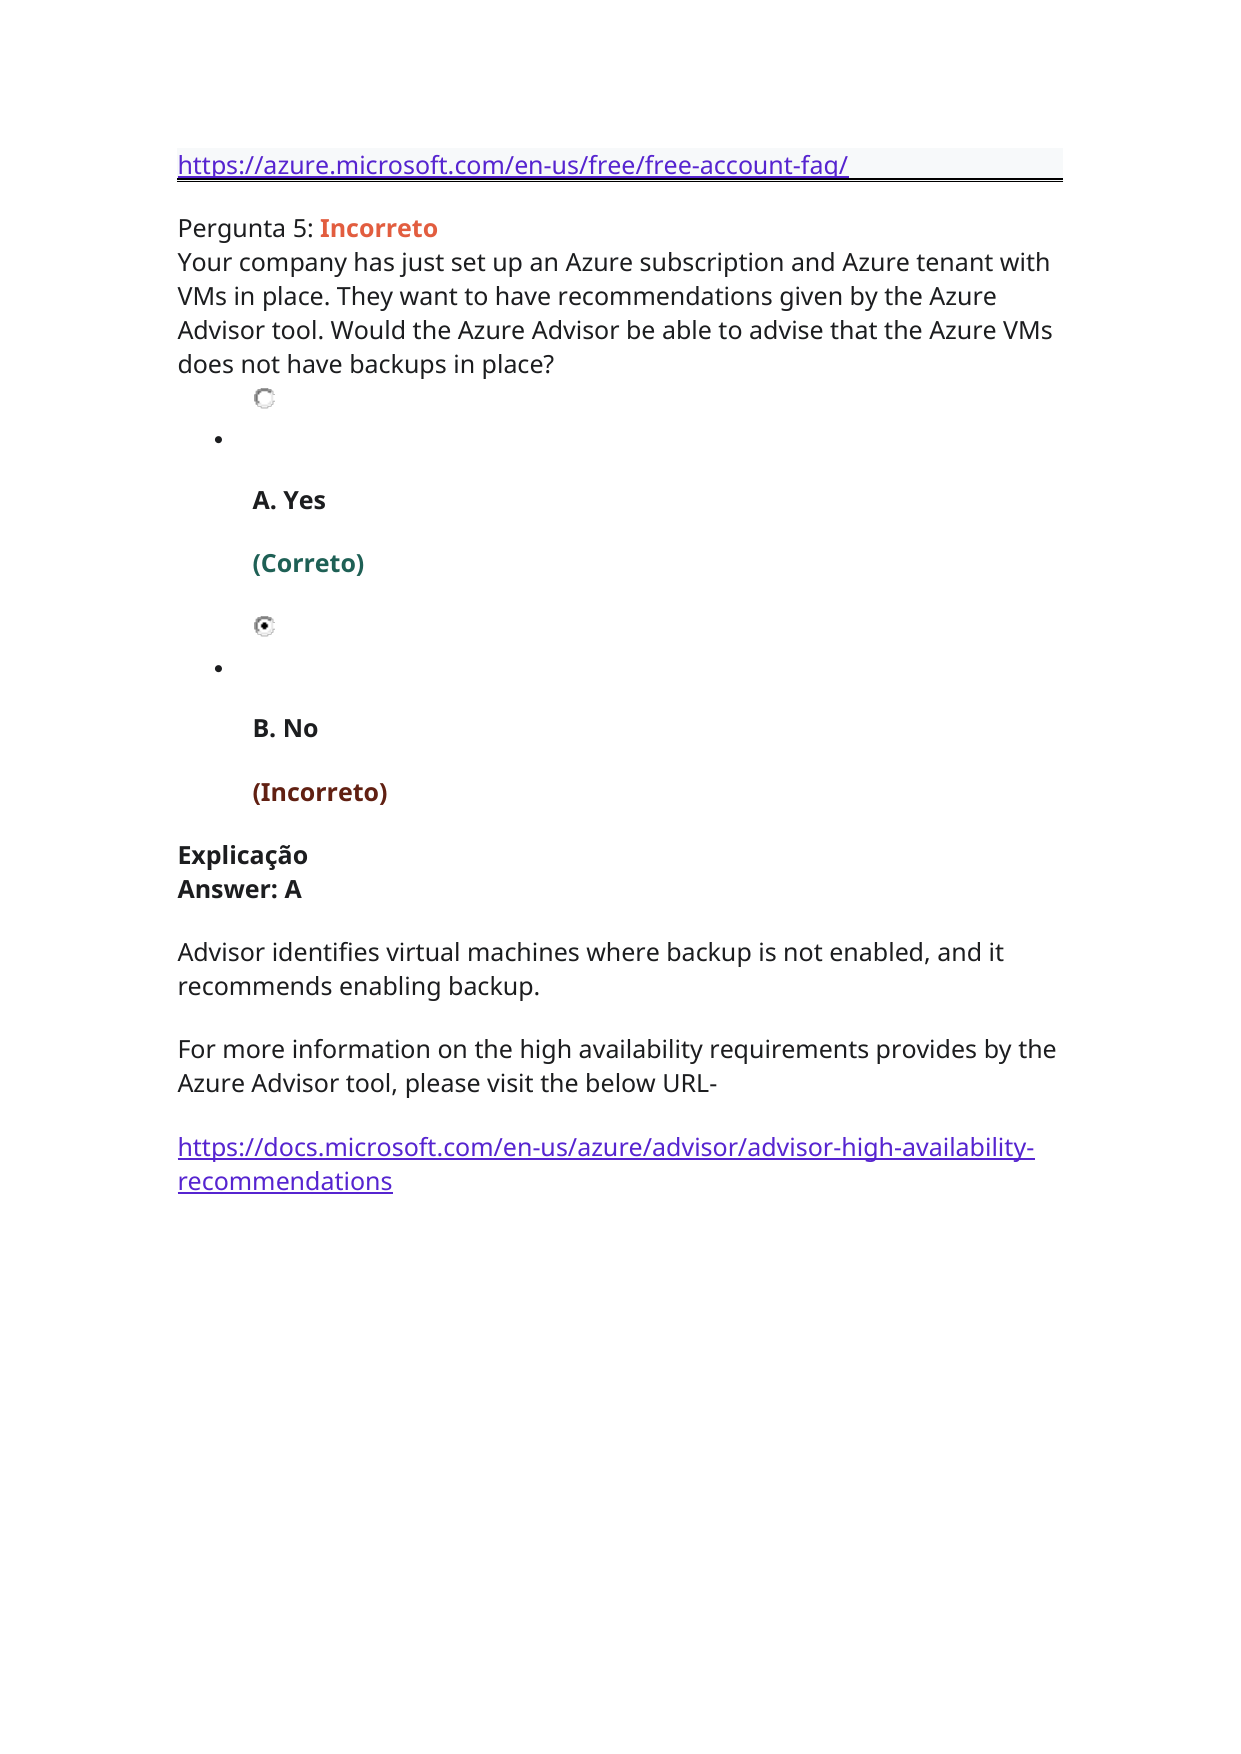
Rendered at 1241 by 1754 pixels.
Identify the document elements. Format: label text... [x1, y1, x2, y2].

text (Correto) [252, 546, 1063, 580]
text Answer: A [177, 871, 1063, 906]
text Advisor identifies virtual machines where backup is not enabled, and it recommends enabling backup. [177, 935, 1063, 1003]
text Explicação [177, 837, 1063, 871]
text B. No [252, 711, 1063, 745]
text https://azure.microsoft.com/en-us/free/free-account-faq/ [177, 148, 1063, 178]
text For more information on the high availability requirements provides by the Azure Advisor tool, please visit the below URL- [177, 1032, 1063, 1100]
text (Incorreto) [252, 774, 1063, 808]
text Your company has just set up an Azure subscription and Azure tenant with VMs in place. They want to have recommendations given by the Azure Advisor tool. Would the Azure Advisor be able to advise that the Azure VMs does not have backups in place? [177, 245, 1063, 381]
text A. Yes [252, 483, 1063, 517]
text Pergunta 5: Incorreto [177, 211, 1063, 245]
text https://docs.microsoft.com/en-us/azure/advisor/advisor-high-availability-recommendations [177, 1129, 1063, 1197]
